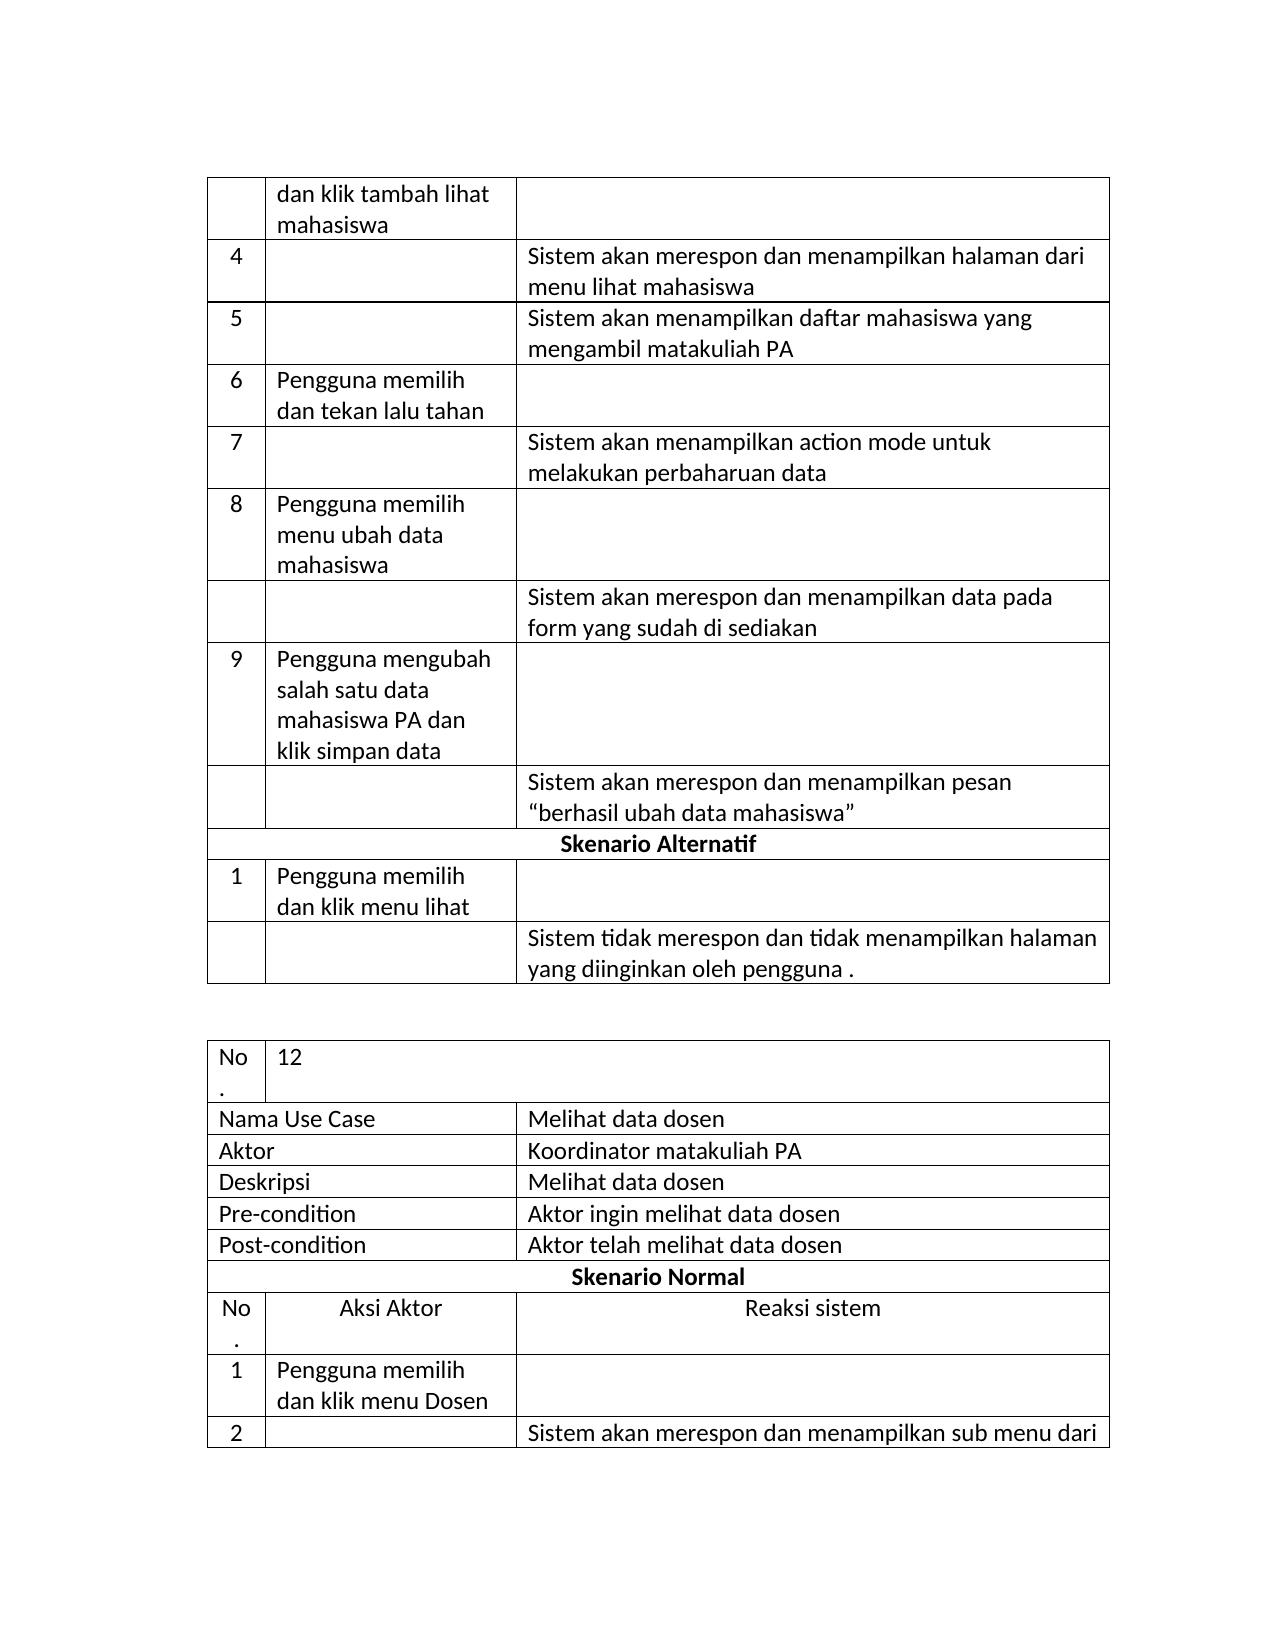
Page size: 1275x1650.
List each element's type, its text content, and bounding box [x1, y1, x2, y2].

table_cell Aksi Aktor [266, 1293, 516, 1354]
table_cell Aktor ingin melihat data dosen [517, 1198, 1109, 1228]
table_cell Skenario Normal [208, 1261, 1109, 1292]
table_cell Sistem akan menampilkan daftar mahasiswa yang mengambil matakuliah PA [517, 303, 1109, 363]
table_header 12 [266, 1041, 1109, 1102]
table_cell 1 [208, 1355, 265, 1416]
table_cell 2 [208, 1417, 265, 1447]
table_cell [517, 365, 1109, 426]
table_cell 3 [208, 178, 265, 239]
table_cell Pengguna memilih dan tekan lalu tahan [266, 365, 516, 426]
table_header No. [208, 1041, 265, 1102]
table_cell [266, 922, 516, 983]
table_cell [208, 766, 265, 827]
table_cell 1 [208, 860, 265, 921]
table_cell Pengguna memilih dan klik menu Dosen [266, 1355, 516, 1416]
table_cell Deskripsi [208, 1166, 516, 1197]
table_cell No. [208, 1293, 265, 1354]
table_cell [266, 178, 516, 239]
table_cell [266, 303, 516, 363]
table_cell Reaksi sistem [517, 1293, 1109, 1354]
table_cell [517, 860, 1109, 921]
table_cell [517, 1417, 1109, 1447]
table_cell Sistem akan merespon dan menampilkan halaman dari menu lihat mahasiswa [517, 240, 1109, 301]
table_cell Sistem tidak merespon dan tidak menampilkan halaman yang diinginkan oleh pengguna . [517, 922, 1109, 983]
table_cell 9 [208, 643, 265, 765]
table_cell Pengguna memilih dan klik menu lihat [266, 860, 516, 921]
table_cell [517, 489, 1109, 580]
table_cell Melihat data dosen [517, 1166, 1109, 1197]
table_cell 5 [208, 303, 265, 363]
table_cell 8 [208, 489, 265, 580]
table_cell Nama Use Case [208, 1103, 516, 1134]
table_cell [266, 427, 516, 488]
table_cell Aktor [208, 1135, 516, 1165]
table_cell [266, 581, 516, 642]
table_cell Melihat data dosen [517, 1103, 1109, 1134]
table_cell Pengguna memilih menu ubah data mahasiswa [266, 489, 516, 580]
table_cell [208, 581, 265, 642]
table_cell Sistem akan menampilkan action mode untuk melakukan perbaharuan data [517, 427, 1109, 488]
table_cell [266, 1417, 516, 1447]
table_cell [517, 643, 1109, 765]
table_cell Pengguna mengubah salah satu data mahasiswa PA dan klik simpan data [266, 643, 516, 765]
table_cell 7 [208, 427, 265, 488]
table_cell 4 [208, 240, 265, 301]
table_cell [517, 1355, 1109, 1416]
table_cell [266, 240, 516, 301]
table_cell Sistem akan merespon dan menampilkan pesan “berhasil ubah data mahasiswa” [517, 766, 1109, 827]
table_cell 6 [208, 365, 265, 426]
table_cell Sistem akan merespon dan menampilkan data pada form yang sudah di sediakan [517, 581, 1109, 642]
table_cell Koordinator matakuliah PA [517, 1135, 1109, 1165]
table_cell Post-condition [208, 1230, 516, 1260]
table_cell [517, 178, 1109, 239]
table_cell Pre-condition [208, 1198, 516, 1228]
table_cell [208, 922, 265, 983]
table_cell Aktor telah melihat data dosen [517, 1230, 1109, 1260]
table_cell Skenario Alternatif [208, 829, 1109, 859]
table_cell [266, 766, 516, 827]
